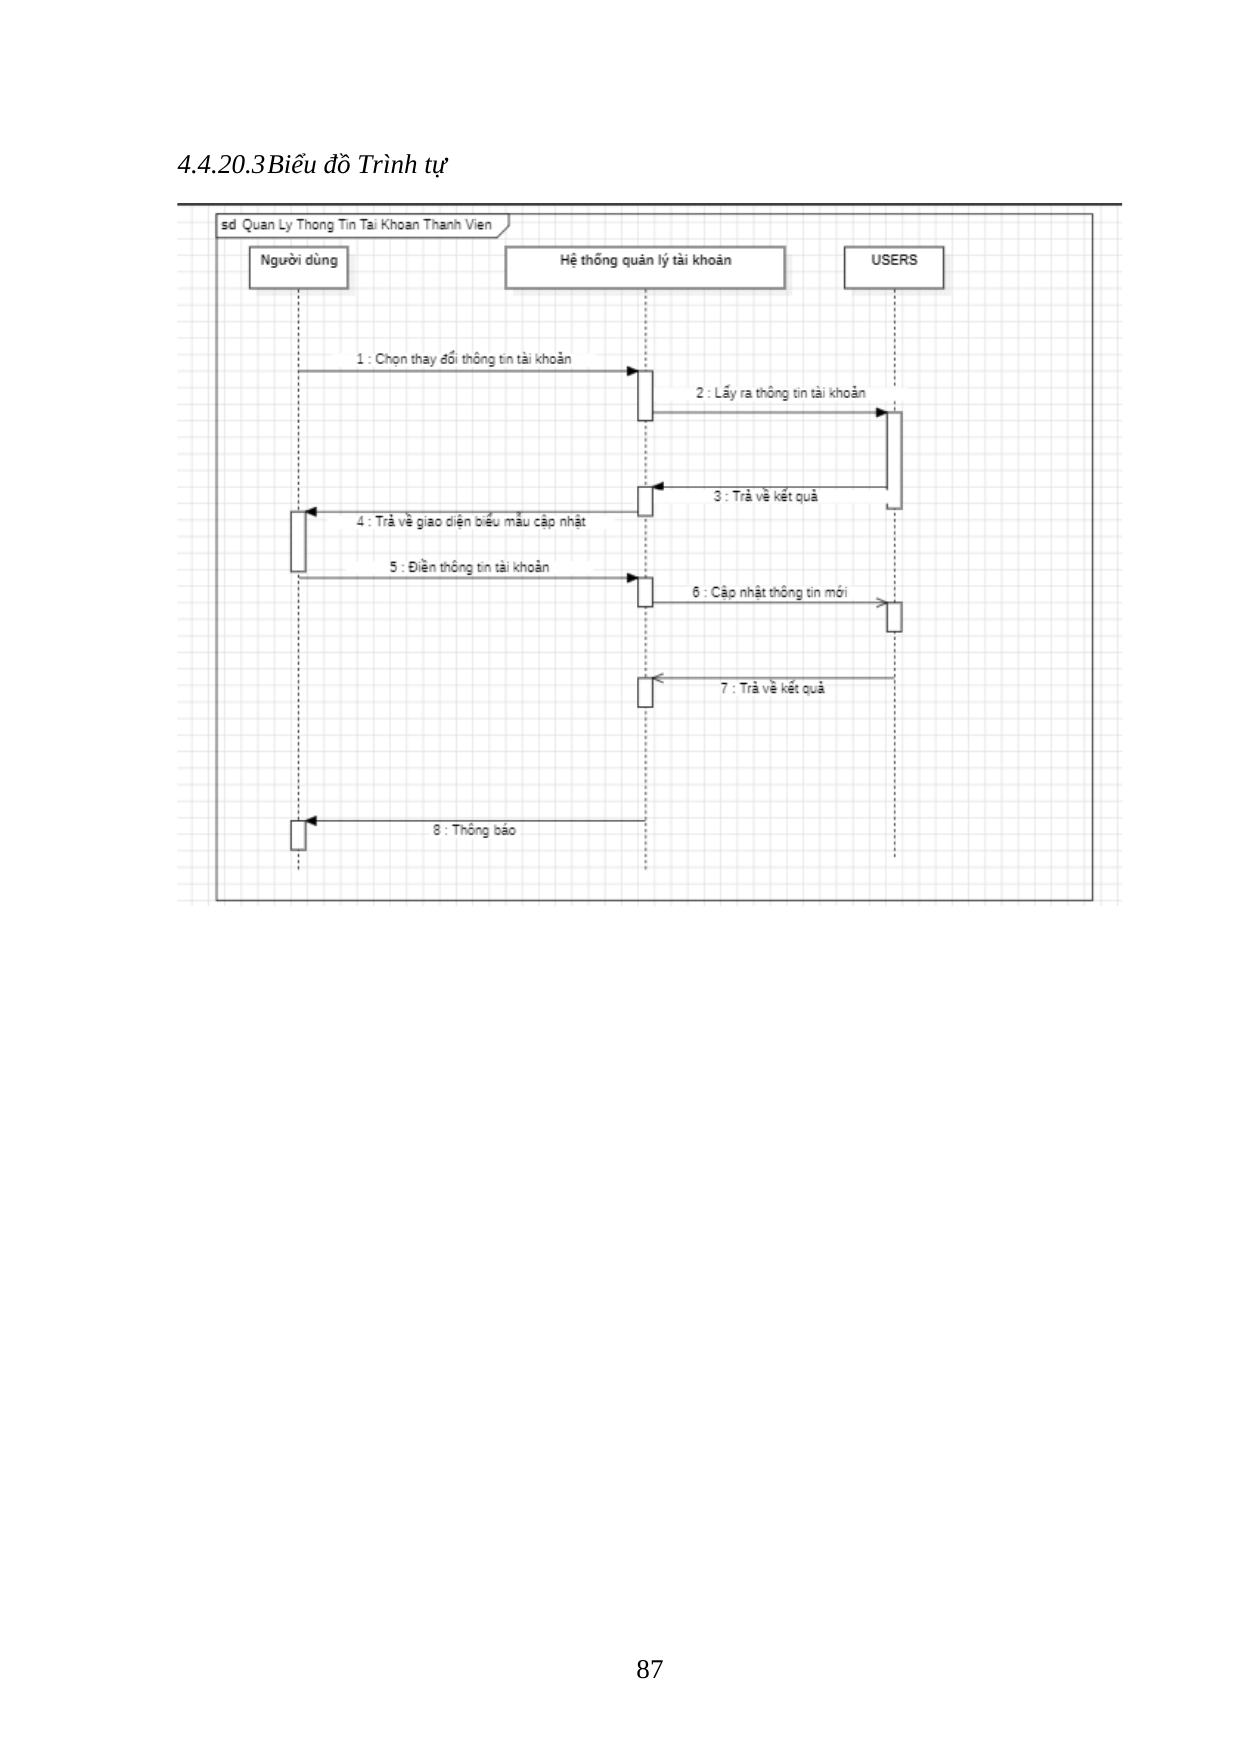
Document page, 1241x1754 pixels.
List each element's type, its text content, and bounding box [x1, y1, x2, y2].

subtitle Biểu đồ Trình tự [177, 148, 1122, 179]
picture [177, 203, 1123, 906]
